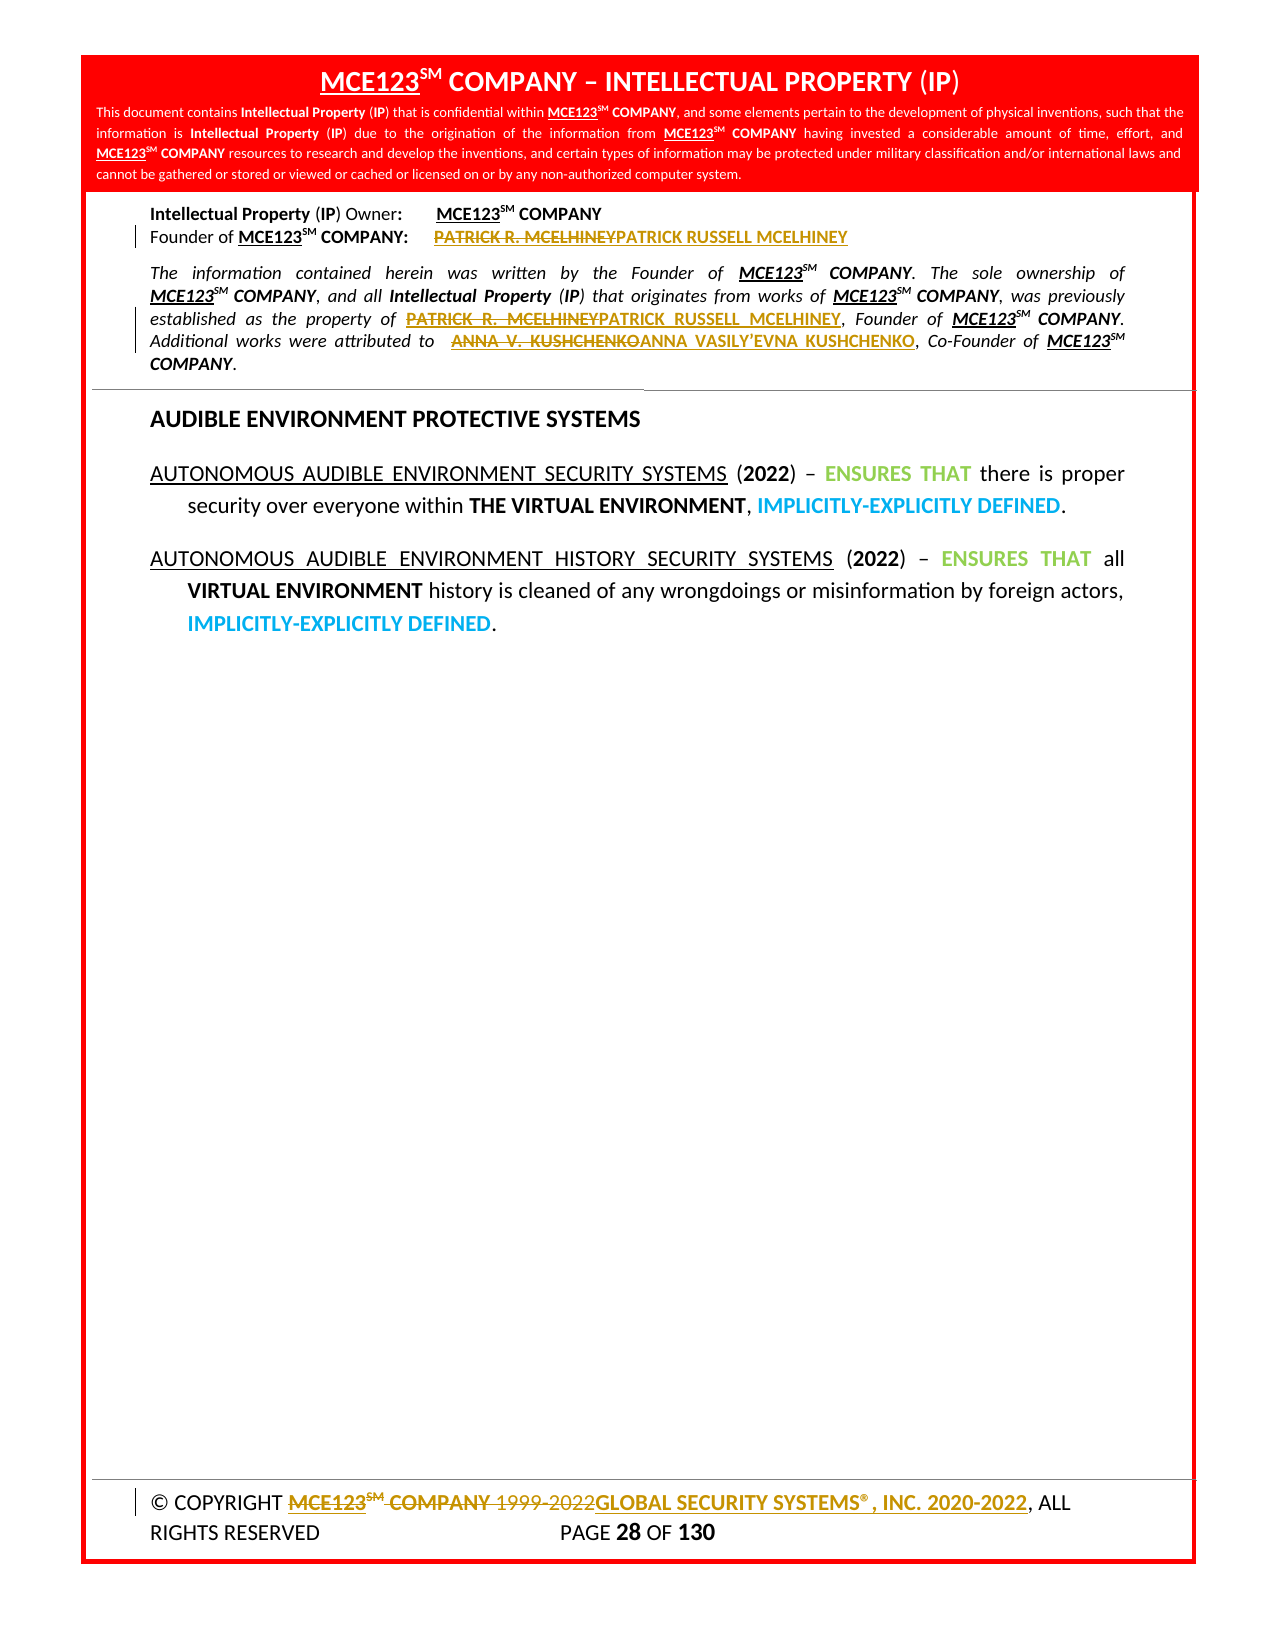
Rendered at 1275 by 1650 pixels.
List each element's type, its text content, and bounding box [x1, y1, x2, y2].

text AUDIBLE ENVIRONMENT PROTECTIVE SYSTEMS [150, 403, 1125, 434]
text AUTONOMOUS AUDIBLE ENVIRONMENT HISTORY SECURITY SYSTEMS (2022) – ENSURES THAT all VIRTUAL ENVIRONMENT history is cleaned of any wrongdoings or misinformation by foreign actors, IMPLICITLY-EXPLICITLY DEFINED. [150, 544, 1125, 637]
text AUTONOMOUS AUDIBLE ENVIRONMENT SECURITY SYSTEMS (2022) – ENSURES THAT there is proper security over everyone within THE VIRTUAL ENVIRONMENT, IMPLICITLY-EXPLICITLY DEFINED. [150, 459, 1125, 519]
